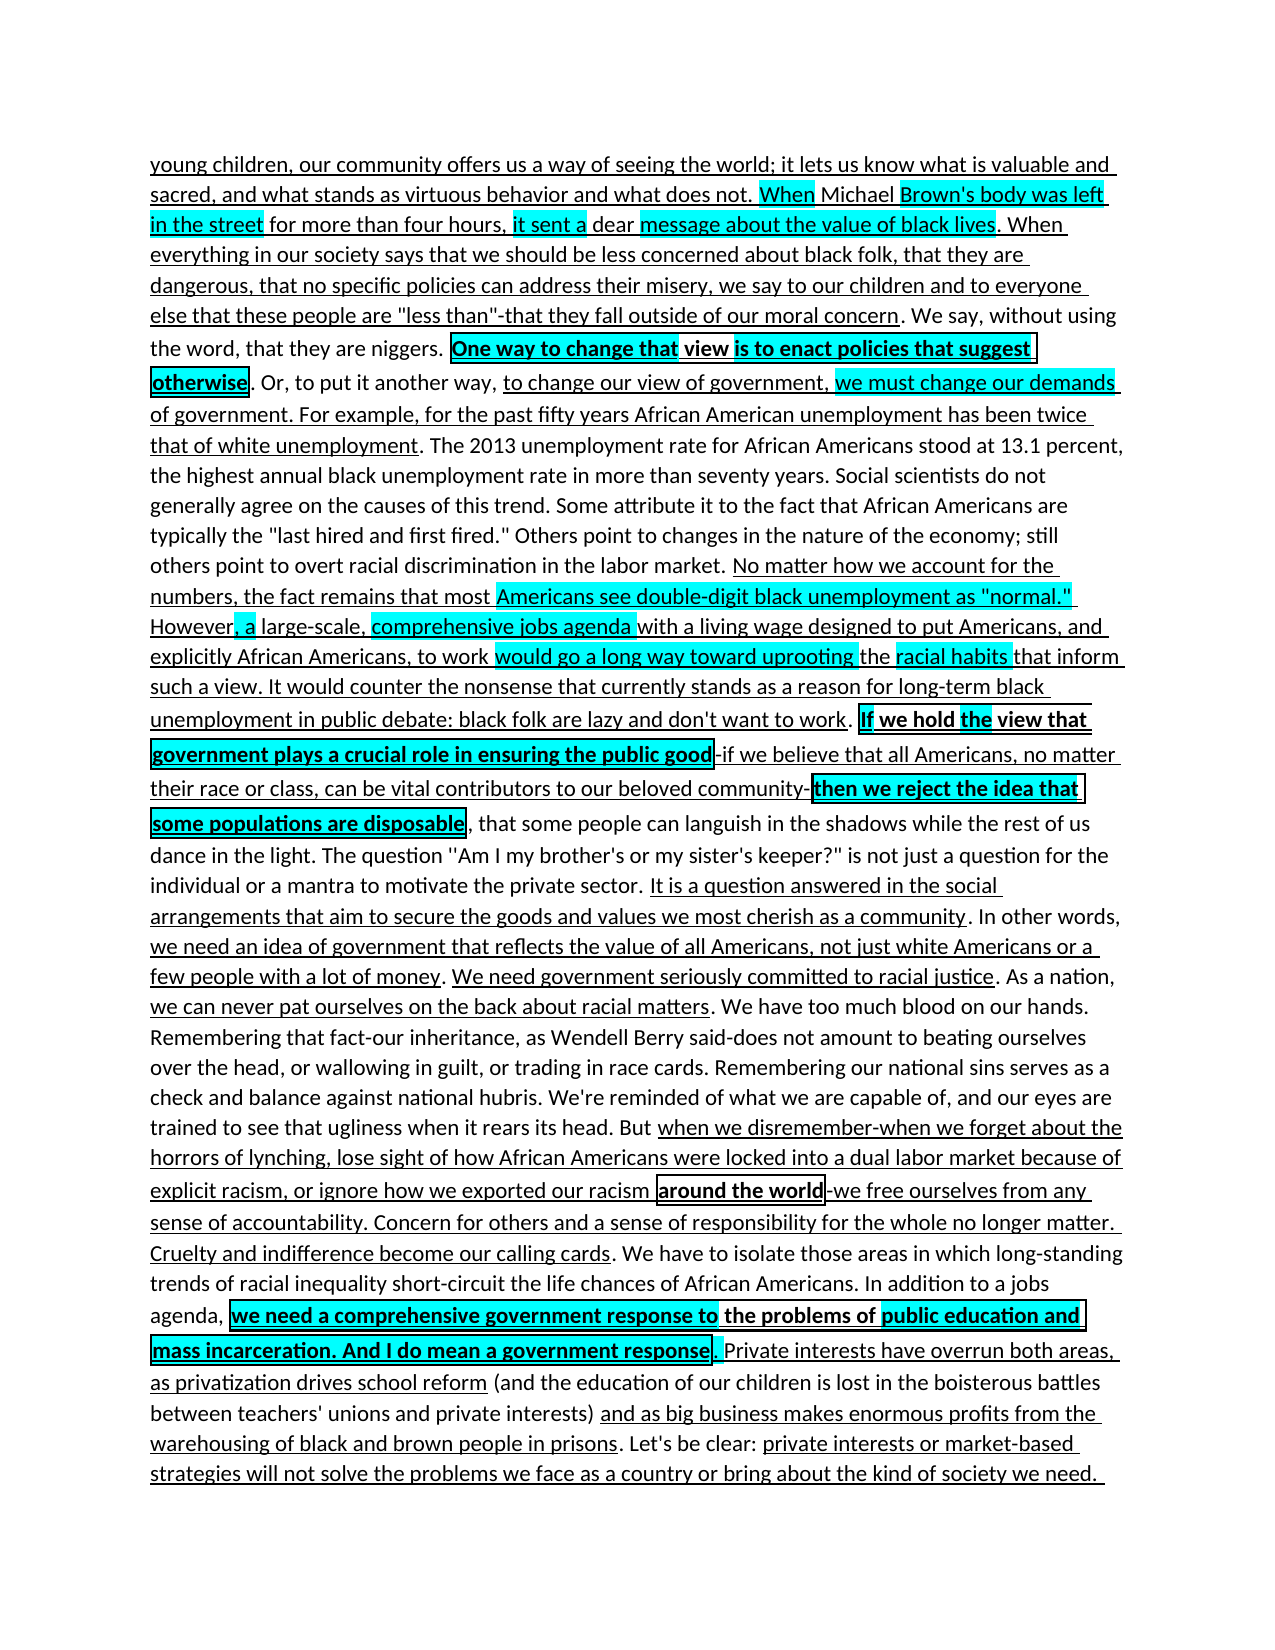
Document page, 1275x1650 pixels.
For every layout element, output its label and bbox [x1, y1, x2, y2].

text [150, 150, 1125, 666]
text [150, 668, 1125, 1487]
